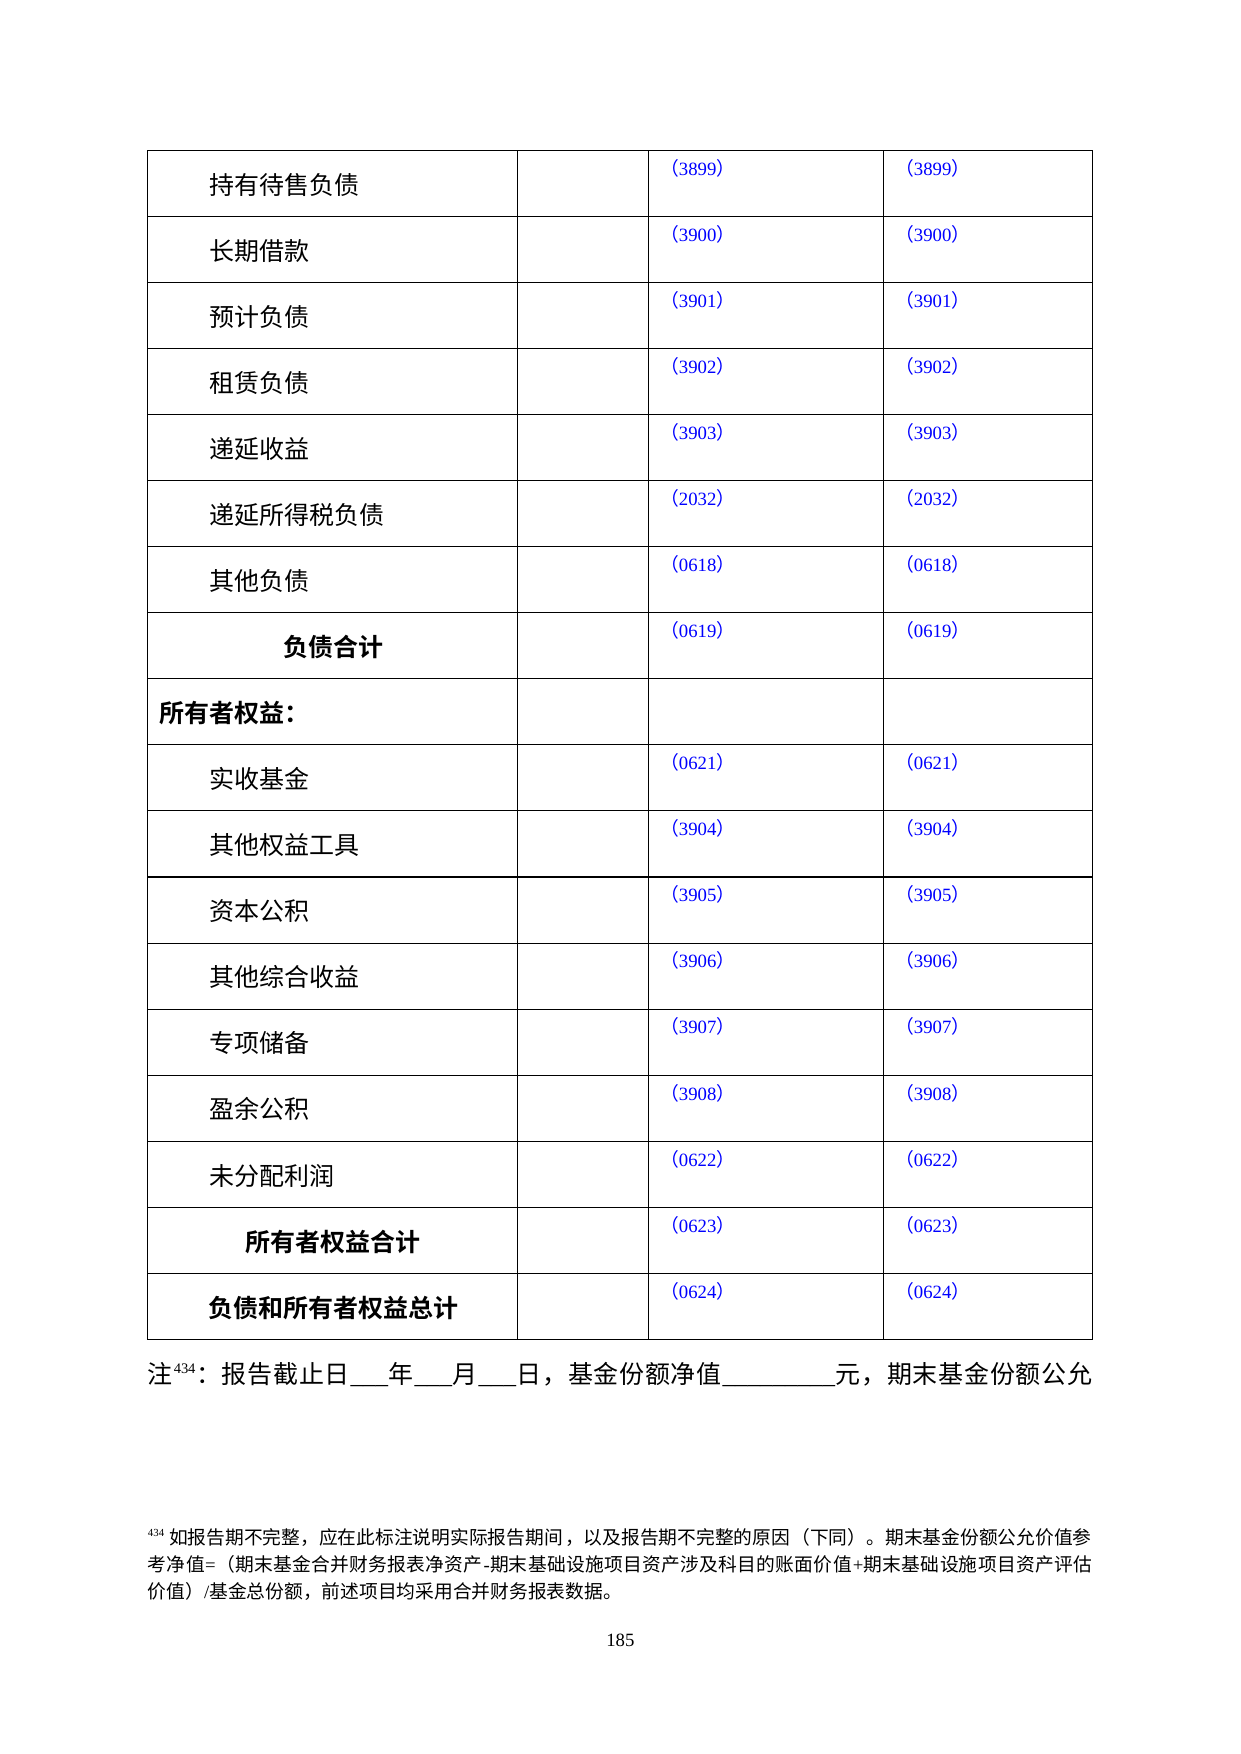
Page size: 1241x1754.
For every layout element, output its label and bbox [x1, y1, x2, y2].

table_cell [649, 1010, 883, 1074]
text [148, 1340, 1092, 1405]
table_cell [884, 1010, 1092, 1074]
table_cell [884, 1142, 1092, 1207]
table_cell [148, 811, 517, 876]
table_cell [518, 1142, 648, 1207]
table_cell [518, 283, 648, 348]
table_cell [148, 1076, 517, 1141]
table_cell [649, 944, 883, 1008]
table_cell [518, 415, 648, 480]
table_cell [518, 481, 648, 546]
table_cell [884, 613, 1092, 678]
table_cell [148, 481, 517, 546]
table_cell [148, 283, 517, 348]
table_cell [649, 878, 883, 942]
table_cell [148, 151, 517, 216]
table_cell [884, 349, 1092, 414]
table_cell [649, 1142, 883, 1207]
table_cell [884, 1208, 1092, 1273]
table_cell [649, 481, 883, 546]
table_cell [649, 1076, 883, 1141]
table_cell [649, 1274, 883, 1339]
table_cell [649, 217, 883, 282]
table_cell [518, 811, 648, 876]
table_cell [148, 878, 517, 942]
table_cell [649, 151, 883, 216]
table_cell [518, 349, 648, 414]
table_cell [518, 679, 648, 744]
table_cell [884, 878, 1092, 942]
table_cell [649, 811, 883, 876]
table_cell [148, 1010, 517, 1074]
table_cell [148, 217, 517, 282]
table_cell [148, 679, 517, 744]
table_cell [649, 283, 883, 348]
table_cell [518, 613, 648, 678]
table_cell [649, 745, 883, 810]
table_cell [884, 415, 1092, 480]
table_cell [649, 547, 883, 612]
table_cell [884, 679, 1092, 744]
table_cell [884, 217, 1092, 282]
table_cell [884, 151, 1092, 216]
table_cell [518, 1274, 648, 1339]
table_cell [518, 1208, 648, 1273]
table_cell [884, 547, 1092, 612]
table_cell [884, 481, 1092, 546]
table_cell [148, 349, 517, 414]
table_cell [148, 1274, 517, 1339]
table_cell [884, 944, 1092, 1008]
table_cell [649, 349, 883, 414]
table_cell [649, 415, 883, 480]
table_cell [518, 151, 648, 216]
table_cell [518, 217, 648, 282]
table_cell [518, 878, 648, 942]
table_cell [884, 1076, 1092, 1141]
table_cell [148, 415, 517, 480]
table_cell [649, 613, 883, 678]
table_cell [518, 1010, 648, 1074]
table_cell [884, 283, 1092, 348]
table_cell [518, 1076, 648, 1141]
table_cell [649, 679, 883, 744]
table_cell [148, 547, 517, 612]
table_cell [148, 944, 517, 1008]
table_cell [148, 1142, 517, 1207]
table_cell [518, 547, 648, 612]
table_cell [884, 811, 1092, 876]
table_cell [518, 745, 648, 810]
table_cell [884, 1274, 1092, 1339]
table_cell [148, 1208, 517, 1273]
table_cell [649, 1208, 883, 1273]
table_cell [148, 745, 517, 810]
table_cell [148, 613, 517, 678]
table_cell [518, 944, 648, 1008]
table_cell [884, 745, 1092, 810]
